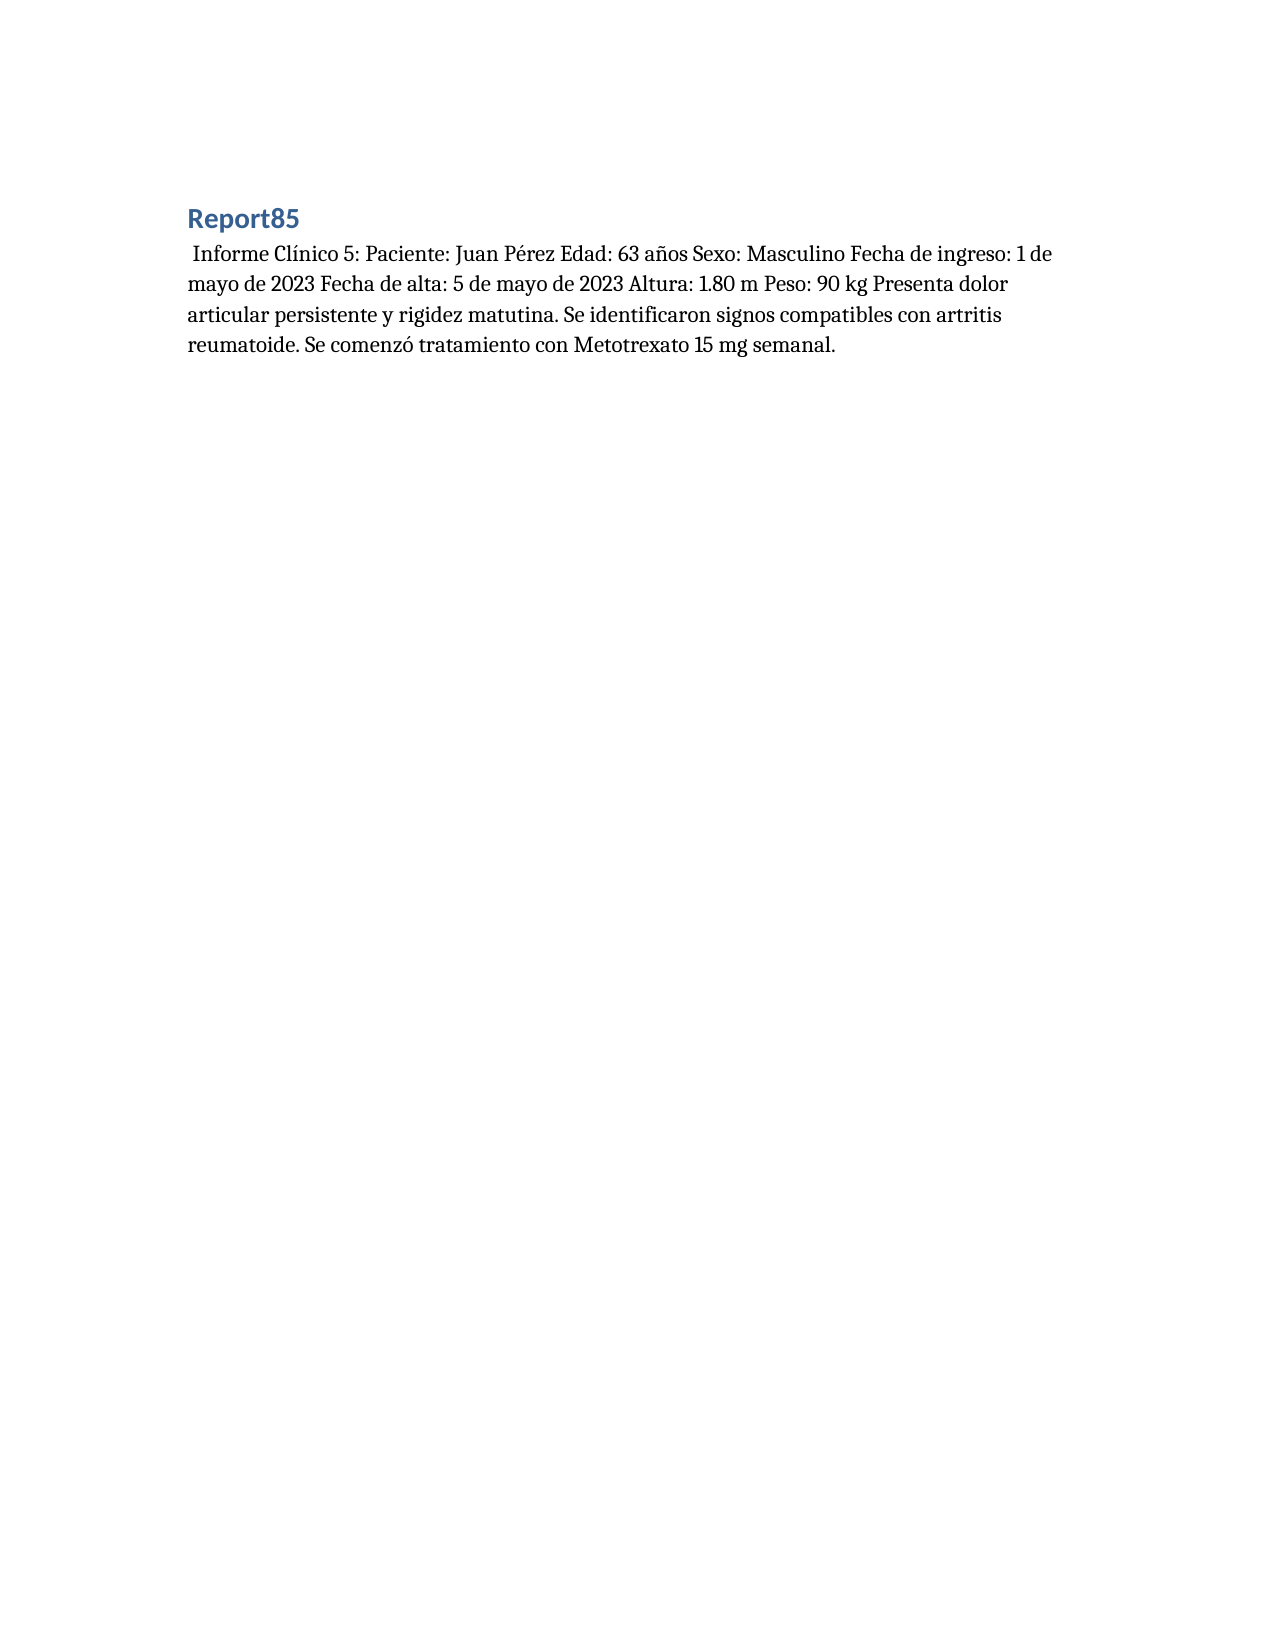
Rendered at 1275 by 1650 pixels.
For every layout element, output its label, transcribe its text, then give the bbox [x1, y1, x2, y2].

text Informe Clínico 5: Paciente: Juan Pérez Edad: 63 años Sexo: Masculino Fecha de ingreso: 1 de mayo de 2023 Fecha de alta: 5 de mayo de 2023 Altura: 1.80 m Peso: 90 kg Presenta dolor articular persistente y rigidez matutina. Se identificaron signos compatibles con artritis reumatoide. Se comenzó tratamiento con Metotrexato 15 mg semanal. [187, 241, 1087, 358]
subtitle Report85 [187, 200, 1087, 236]
